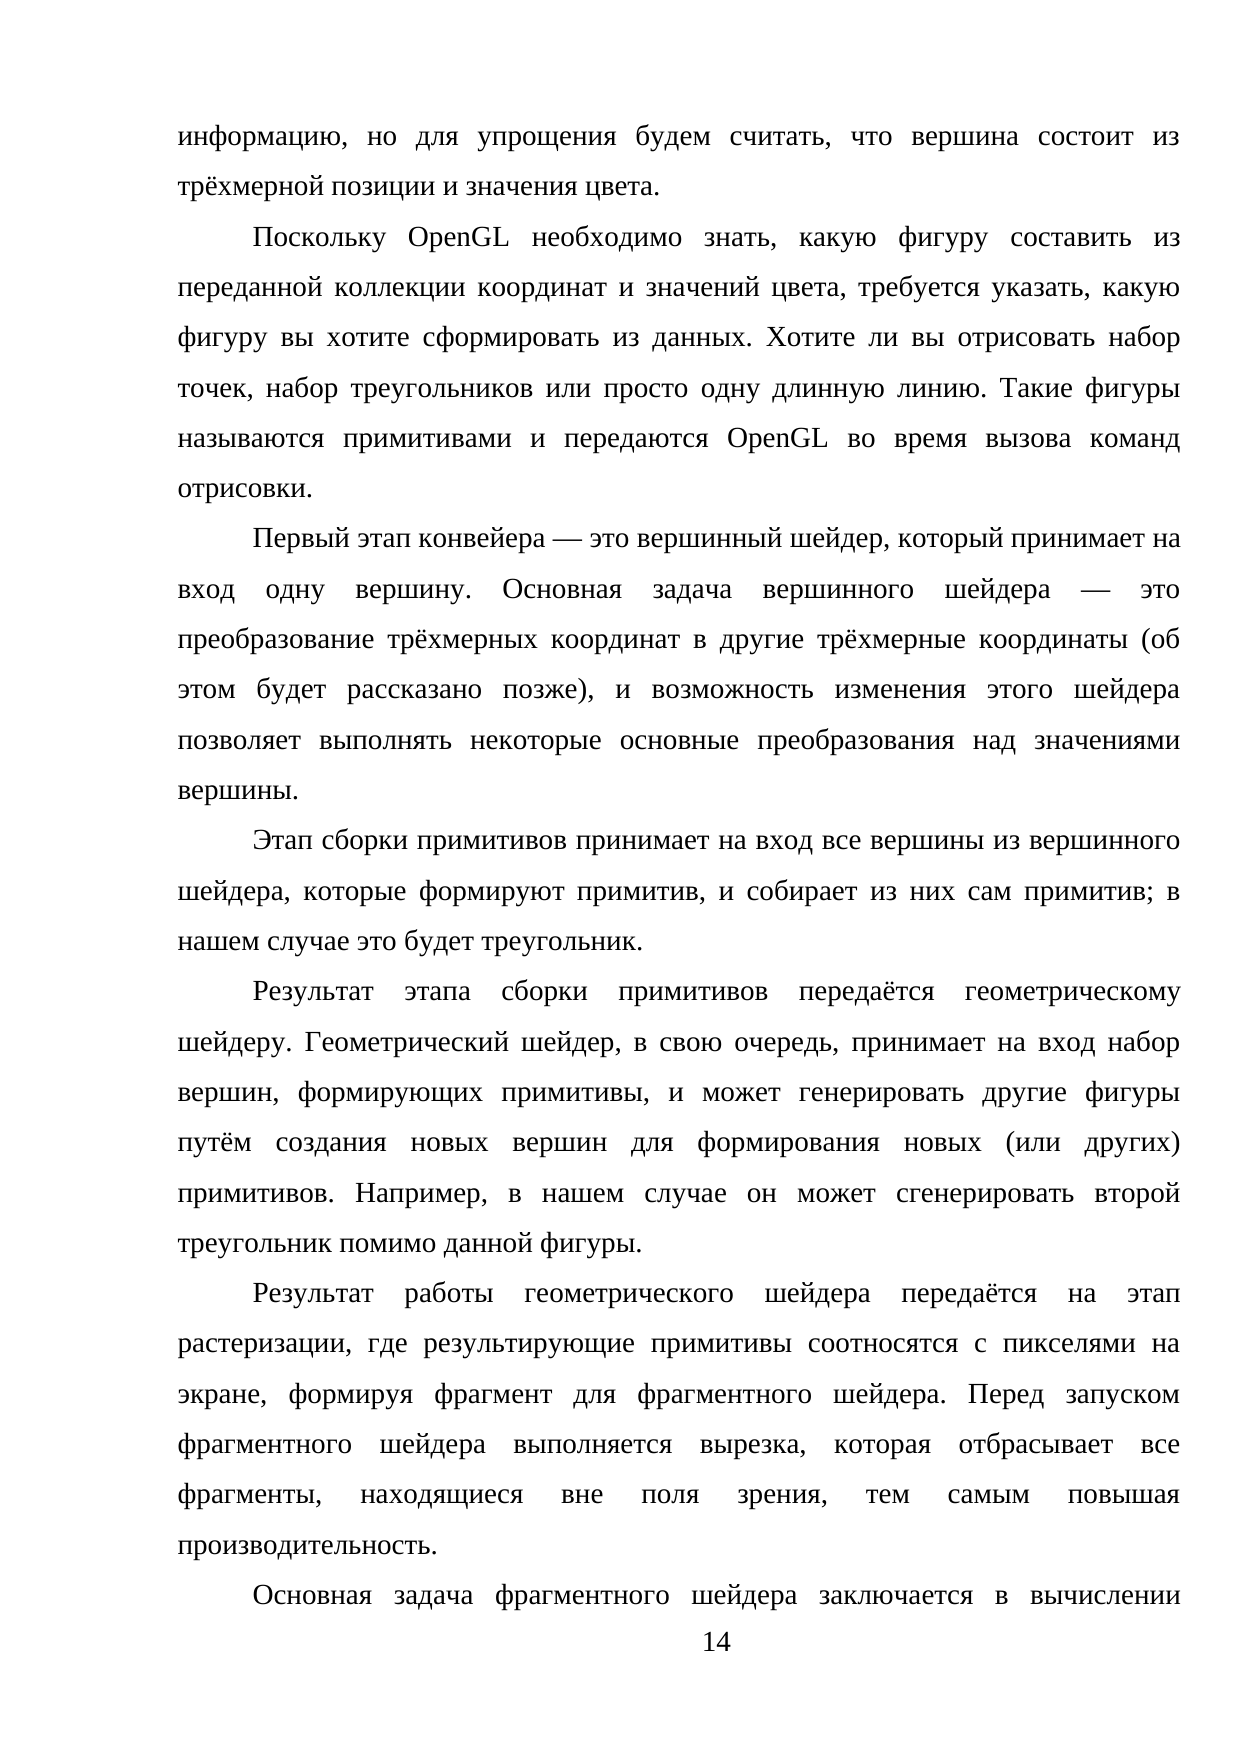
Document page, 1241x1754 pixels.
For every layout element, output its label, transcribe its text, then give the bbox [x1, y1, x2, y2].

text Первый этап конвейера — это вершинный шейдер, который принимает на вход одну вершину. Основная задача вершинного шейдера — это преобразование трёхмерных координат в другие трёхмерные координаты (об этом будет рассказано позже), и возможность изменения этого шейдера позволяет выполнять некоторые основные преобразования над значениями вершины. [177, 521, 1181, 806]
text Результат работы геометрического шейдера передаётся на этап растеризации, где результирующие примитивы соотносятся с пикселями на экране, формируя фрагмент для фрагментного шейдера. Перед запуском фрагментного шейдера выполняется вырезка, которая отбрасывает все фрагменты, находящиеся вне поля зрения, тем самым повышая производительность. [177, 1275, 1181, 1560]
text Поскольку OpenGL необходимо знать, какую фигуру составить из переданной коллекции координат и значений цвета, требуется указать, какую фигуру вы хотите сформировать из данных. Хотите ли вы отрисовать набор точек, набор треугольников или просто одну длинную линию. Такие фигуры называются примитивами и передаются OpenGL во время вызова команд отрисовки. [177, 219, 1181, 504]
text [177, 1577, 1181, 1611]
text Этап сборки примитивов принимает на вход все вершины из вершинного шейдера, которые формируют примитив, и собирает из них сам примитив; в нашем случае это будет треугольник. [177, 822, 1181, 957]
text Результат этапа сборки примитивов передаётся геометрическому шейдеру. Геометрический шейдер, в свою очередь, принимает на вход набор вершин, формирующих примитивы, и может генерировать другие фигуры путём создания новых вершин для формирования новых (или других) примитивов. Например, в нашем случае он может сгенерировать второй треугольник помимо данной фигуры. [177, 973, 1181, 1258]
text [177, 118, 1181, 202]
